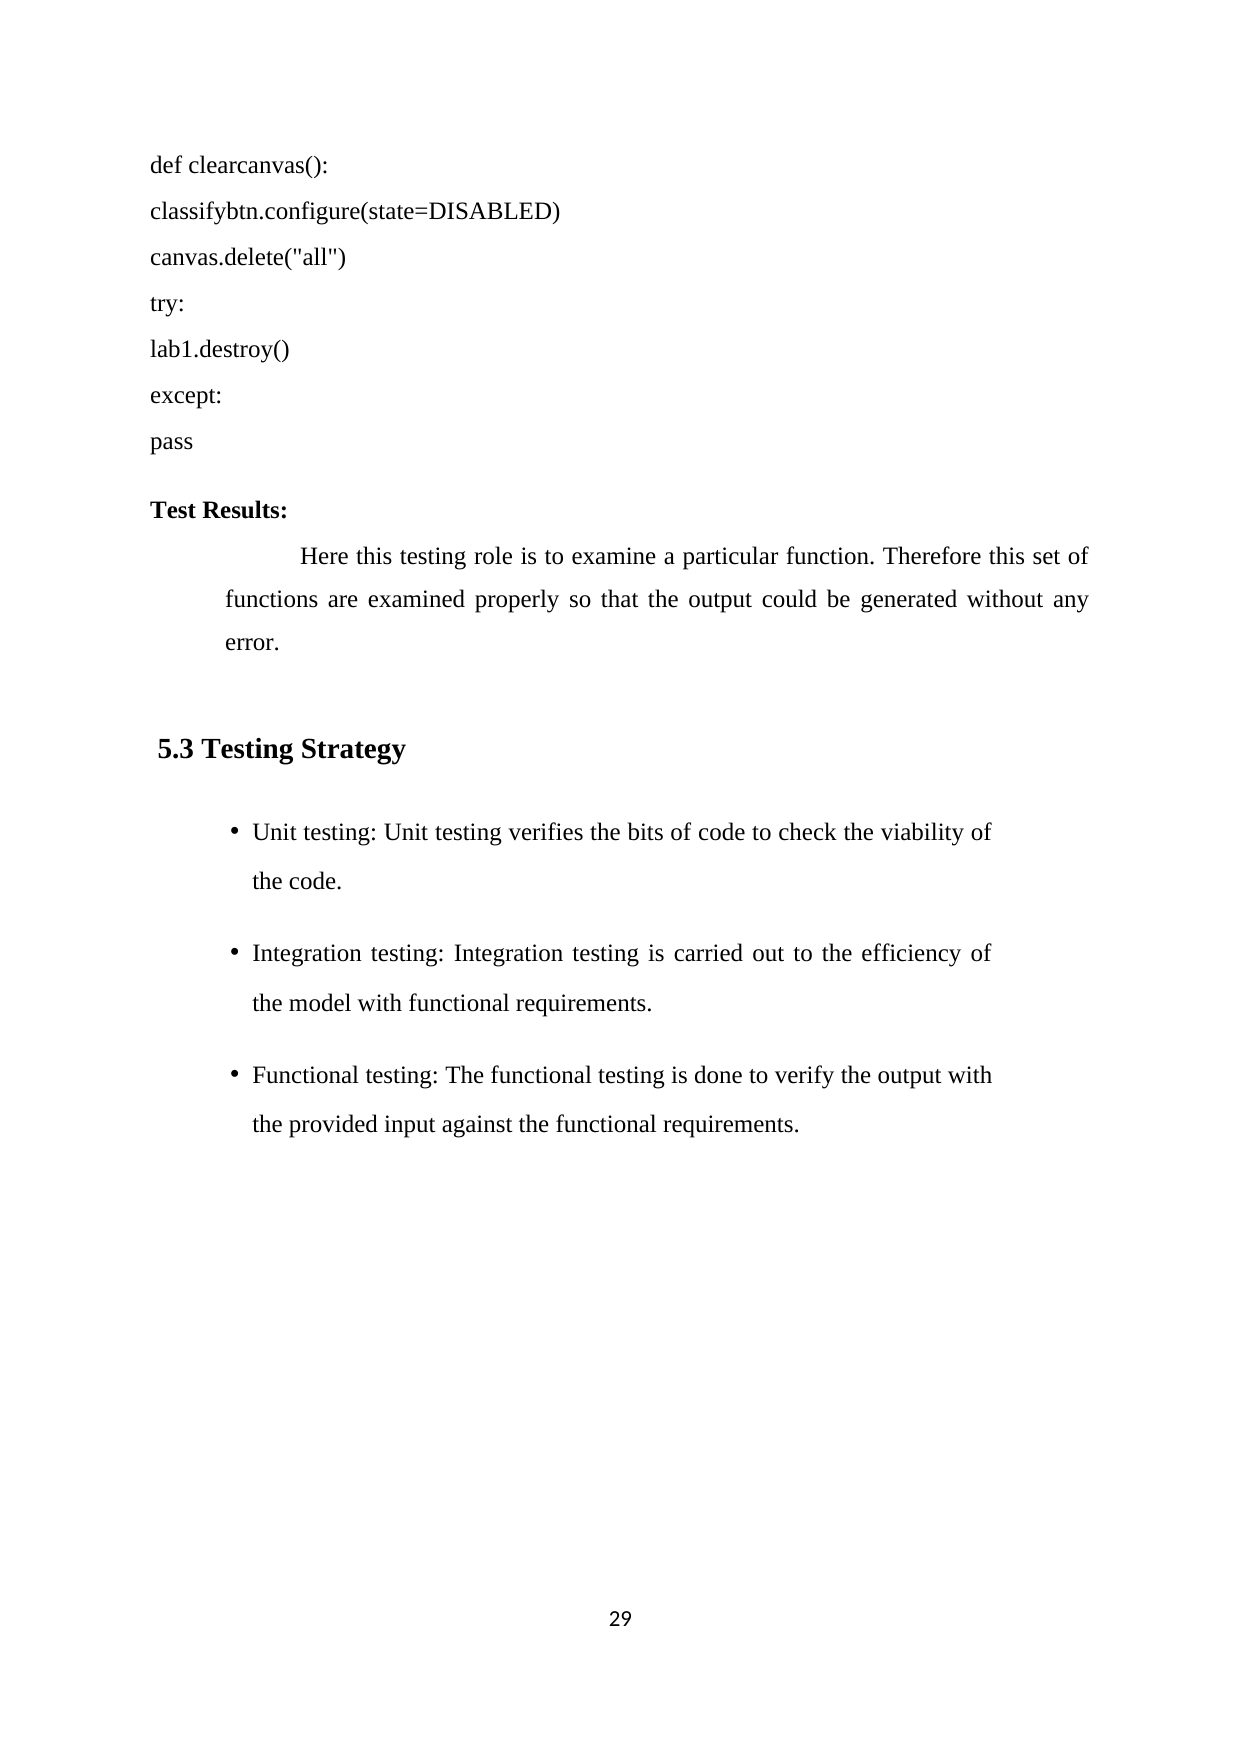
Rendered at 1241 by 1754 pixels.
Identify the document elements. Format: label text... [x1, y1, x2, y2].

text pass [150, 426, 1090, 455]
text classifybtn.configure(state=DISABLED) [150, 196, 1090, 225]
text 5.3 Testing Strategy [150, 732, 1090, 765]
text canvas.delete("all") [150, 242, 1090, 271]
text Here this testing role is to examine a particular function. Therefore this set of functions are examined properly so that the output could be generated without any error. [225, 541, 1090, 656]
text def clearcanvas(): [150, 150, 1090, 179]
text lab1.destroy() [150, 334, 1090, 363]
text Test Results: [150, 495, 1090, 524]
text except: [150, 380, 1090, 409]
text try: [150, 288, 1090, 317]
list Unit testing: Unit testing verifies the bits of code to check the viability of the code. [229, 813, 993, 895]
list Integration testing: Integration testing is carried out to the efficiency of the model with functional requirements. [229, 934, 993, 1017]
list Functional testing: The functional testing is done to verify the output with the provided input against the functional requirements. [229, 1056, 993, 1138]
